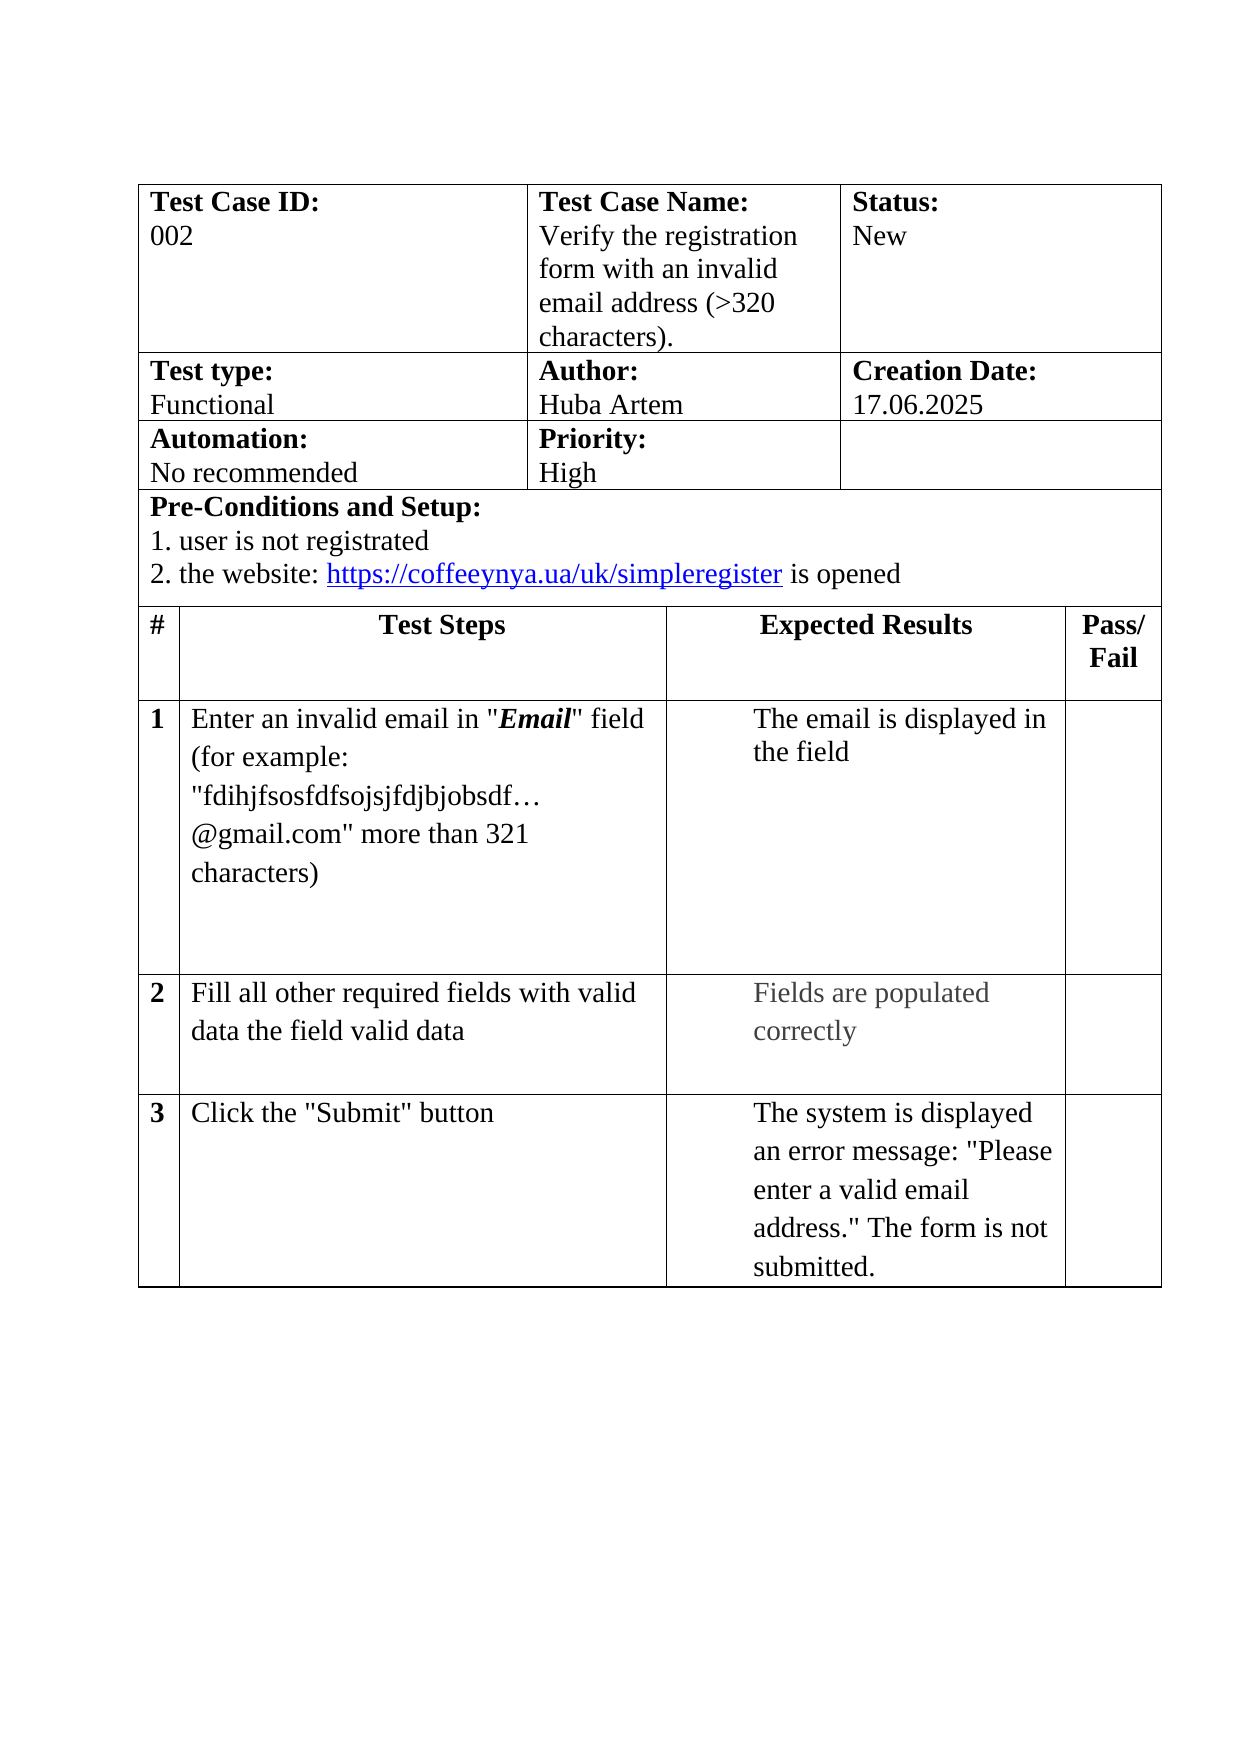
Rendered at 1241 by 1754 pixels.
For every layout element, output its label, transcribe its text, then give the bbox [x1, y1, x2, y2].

table_cell Click the "Submit" button [180, 1095, 666, 1286]
table_cell The system is displayed an error message: "Please enter a valid email address." The form is not submitted. [667, 1095, 1065, 1286]
table_cell 2 [139, 975, 179, 1094]
table_header Test Case Name: Verify the registration form with an invalid email address (>320 characters). [528, 185, 840, 352]
table_cell [1066, 701, 1161, 974]
table_cell Test Steps [180, 607, 666, 700]
table_cell [1066, 1095, 1161, 1286]
table_cell Automation: No recommended [139, 421, 527, 488]
table_cell Pass/Fail [1066, 607, 1161, 700]
table_cell Test type: Functional [139, 353, 527, 420]
table_header Test Case ID: 002 [139, 185, 527, 352]
table_cell Fields are populated correctly [667, 975, 1065, 1094]
table_cell Fill all other required fields with valid data the field valid data [180, 975, 666, 1094]
table_cell Pre-Conditions and Setup: 1. user is not registrated 2. the website: https://coffeeynya.ua/uk/simpleregister is opened [139, 490, 1161, 606]
table_header Status: New [841, 185, 1161, 352]
table_cell Author: Huba Artem [528, 353, 840, 420]
table_cell Enter an invalid email in "Email" field (for example: "fdihjfsosfdfsojsjfdjbjobsdf…@gmail.com" more than 321 characters) [180, 701, 666, 974]
table_cell 3 [139, 1095, 179, 1286]
table_cell # [139, 607, 179, 700]
table_cell 1 [139, 701, 179, 974]
table_cell The email is displayed in the field [667, 701, 1065, 974]
table_cell Expected Results [667, 607, 1065, 700]
table_cell Creation Date: 17.06.2025 [841, 353, 1161, 420]
table_cell Priority: High [528, 421, 840, 488]
table_cell [1066, 975, 1161, 1094]
table_cell [841, 421, 1161, 488]
